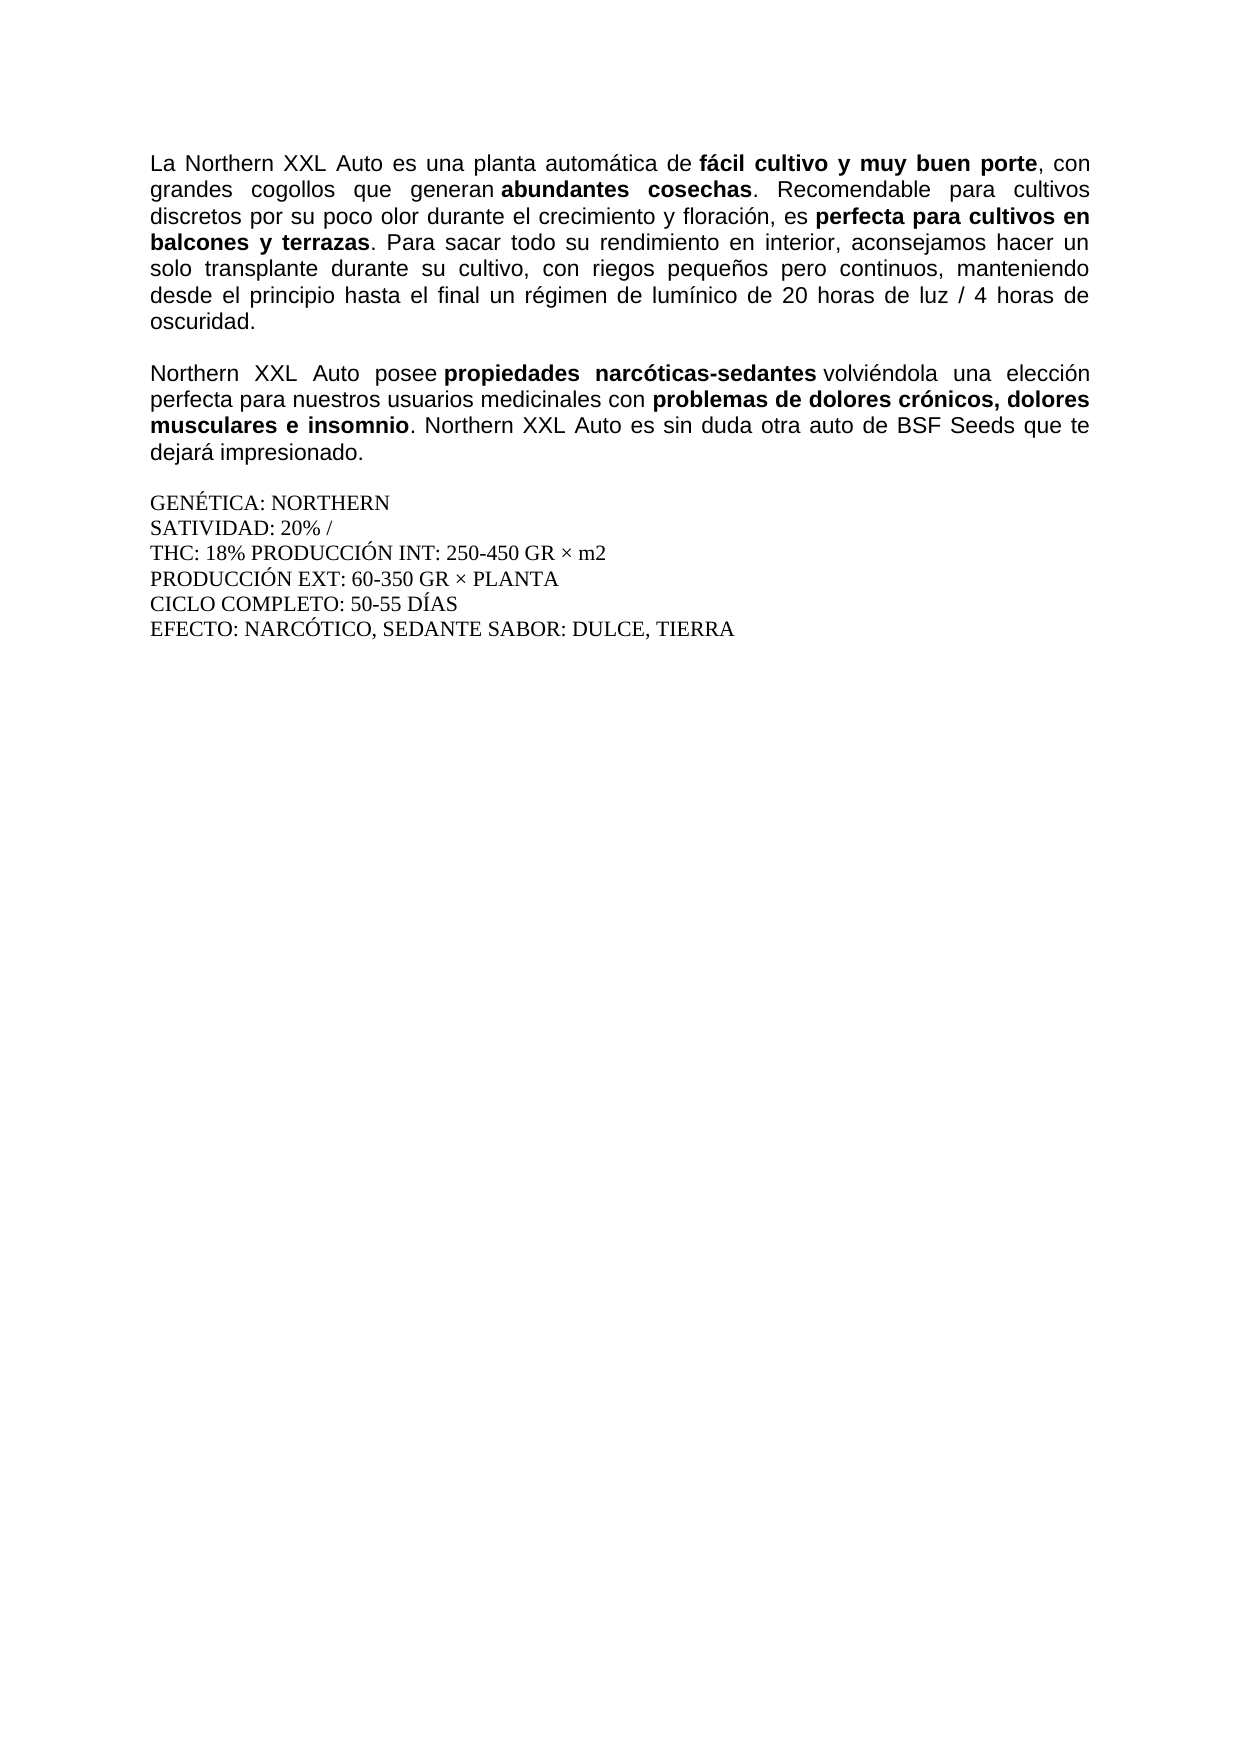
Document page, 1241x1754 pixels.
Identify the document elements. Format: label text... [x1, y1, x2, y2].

text THC: 18% PRODUCCIÓN INT: 250-450 GR × m2 [150, 540, 1090, 566]
text PRODUCCIÓN EXT: 60-350 GR × PLANTA [150, 566, 1090, 591]
text SATIVIDAD: 20% / [150, 515, 1090, 540]
text EFECTO: NARCÓTICO, SEDANTE SABOR: DULCE, TIERRA [150, 616, 1090, 641]
text La Northern XXL Auto es una planta automática de fácil cultivo y muy buen porte, con grandes cogollos que generan abundantes cosechas. Recomendable para cultivos discretos por su poco olor durante el crecimiento y floración, es perfecta para cultivos en balcones y terrazas. Para sacar todo su rendimiento en interior, aconsejamos hacer un solo transplante durante su cultivo, con riegos pequeños pero continuos, manteniendo desde el principio hasta el final un régimen de lumínico de 20 horas de luz / 4 horas de oscuridad. [150, 150, 1090, 334]
text Northern XXL Auto posee propiedades narcóticas-sedantes volviéndola una elección perfecta para nuestros usuarios medicinales con problemas de dolores crónicos, dolores musculares e insomnio. Northern XXL Auto es sin duda otra auto de BSF Seeds que te dejará impresionado. [150, 359, 1090, 465]
text GENÉTICA: NORTHERN [150, 490, 1090, 515]
text CICLO COMPLETO: 50-55 DÍAS [150, 591, 1090, 616]
